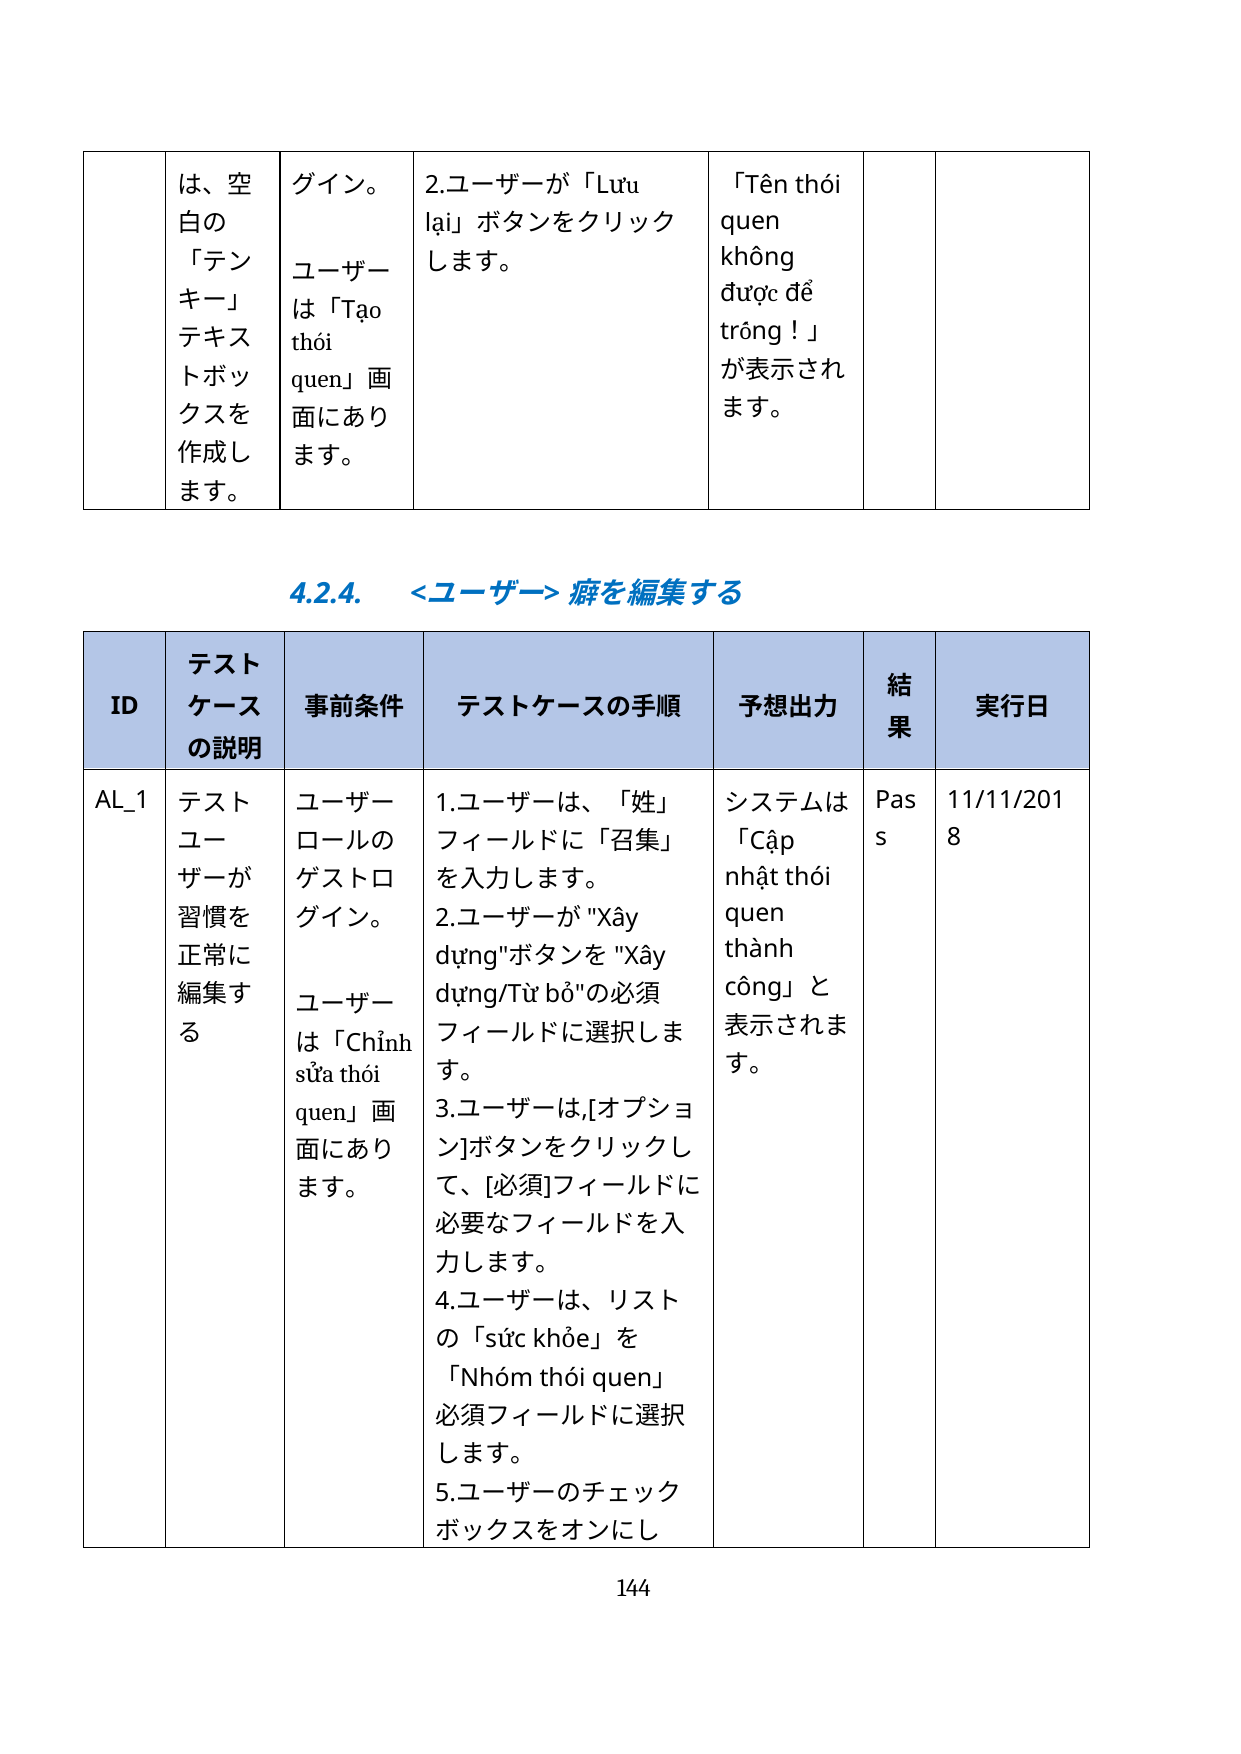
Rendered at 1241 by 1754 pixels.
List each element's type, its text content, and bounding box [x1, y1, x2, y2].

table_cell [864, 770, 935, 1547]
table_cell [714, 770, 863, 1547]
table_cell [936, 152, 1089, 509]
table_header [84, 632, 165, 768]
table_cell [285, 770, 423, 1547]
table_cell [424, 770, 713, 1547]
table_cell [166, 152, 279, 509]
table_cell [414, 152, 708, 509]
list <ユーザー> 癖を編集する [290, 570, 1090, 612]
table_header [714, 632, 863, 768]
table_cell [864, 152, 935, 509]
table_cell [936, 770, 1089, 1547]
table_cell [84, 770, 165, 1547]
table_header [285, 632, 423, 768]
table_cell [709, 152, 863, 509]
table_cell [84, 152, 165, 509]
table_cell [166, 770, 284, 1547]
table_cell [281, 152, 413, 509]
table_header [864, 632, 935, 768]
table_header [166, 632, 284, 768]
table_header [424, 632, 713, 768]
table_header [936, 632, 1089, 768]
